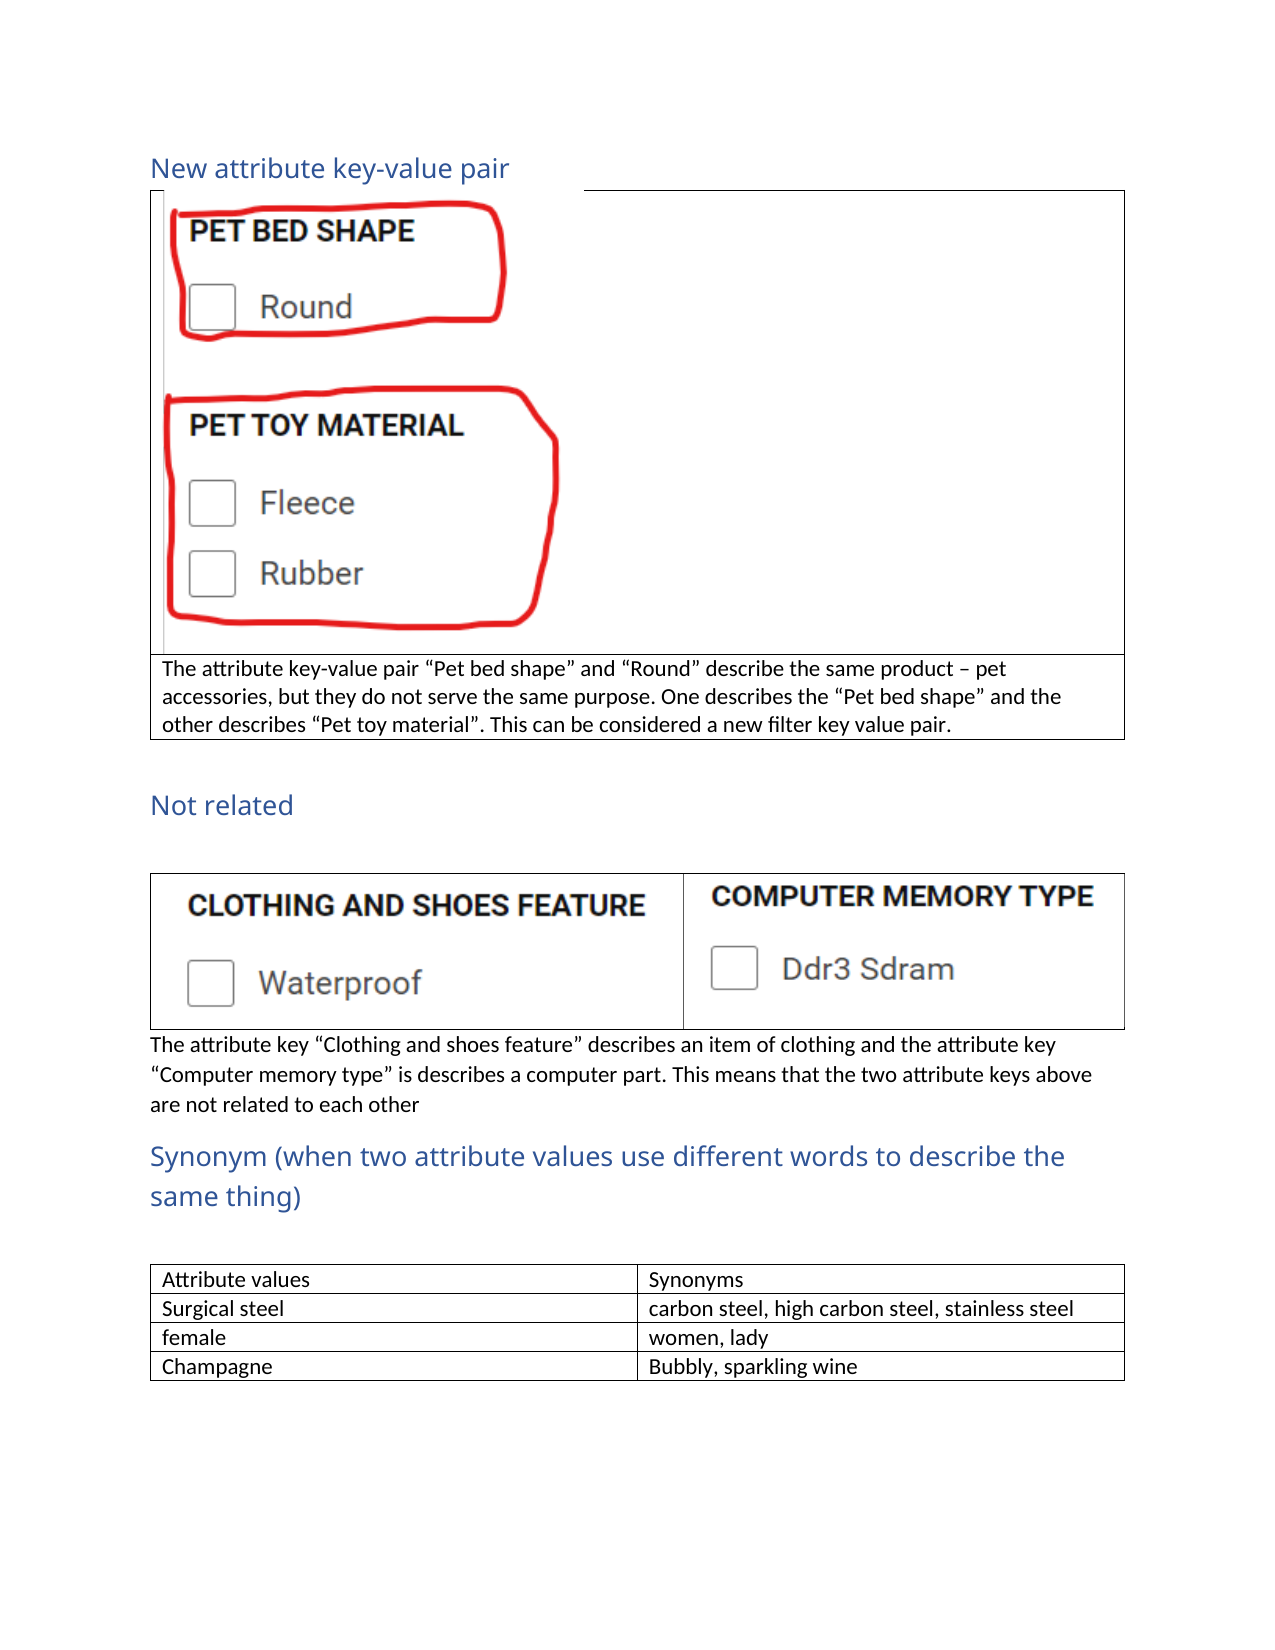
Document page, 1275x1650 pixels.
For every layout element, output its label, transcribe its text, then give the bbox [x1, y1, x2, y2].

table_header [684, 874, 1124, 1029]
subtitle Not related [150, 786, 1125, 823]
subtitle Synonym (when two attribute values use different words to describe the same thing) [150, 1137, 1125, 1214]
table_header Synonyms [638, 1265, 1124, 1293]
table_header [584, 191, 1124, 653]
table_cell carbon steel, high carbon steel, stainless steel [638, 1294, 1124, 1322]
table_cell Surgical steel [151, 1294, 637, 1322]
table_header Attribute values [151, 1265, 637, 1293]
picture [161, 874, 684, 1029]
picture [161, 190, 584, 654]
table_header [151, 191, 161, 653]
table_cell Champagne [151, 1352, 637, 1380]
table_header [151, 874, 161, 1029]
table_cell female [151, 1323, 637, 1351]
subtitle New attribute key-value pair [150, 150, 1125, 187]
table_cell women, lady [638, 1323, 1124, 1351]
picture [694, 874, 1125, 1027]
text The attribute key “Clothing and shoes feature” describes an item of clothing and the attribute key “Computer memory type” is describes a computer part. This means that the two attribute keys above are not related to each other [150, 1030, 1125, 1118]
table_cell Bubbly, sparkling wine [638, 1352, 1124, 1380]
table_cell The attribute key-value pair “Pet bed shape” and “Round” describe the same product – pet accessories, but they do not serve the same purpose. One describes the “Pet bed shape” and the other describes “Pet toy material”. This can be considered a new filter key value pair. [151, 655, 1124, 738]
